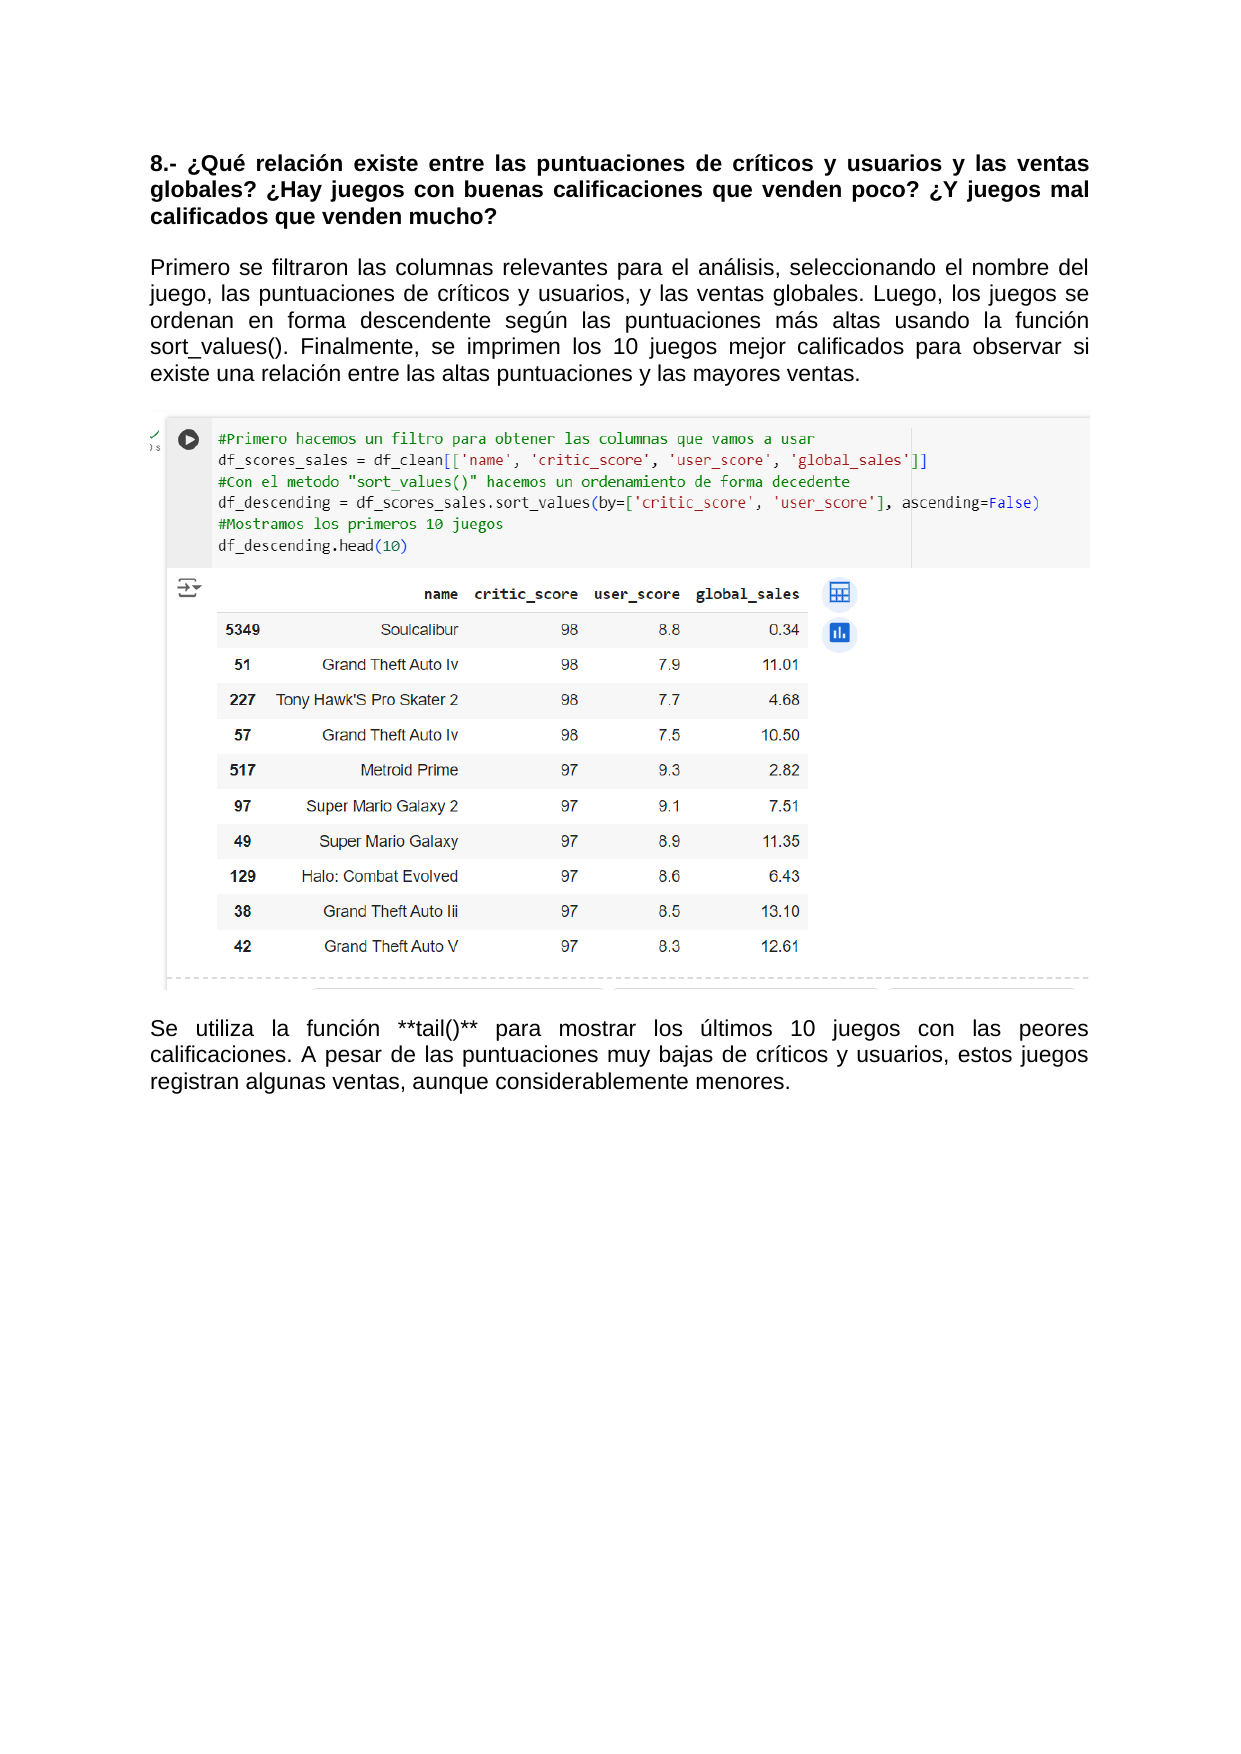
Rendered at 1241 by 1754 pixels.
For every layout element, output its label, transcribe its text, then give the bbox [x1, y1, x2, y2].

text Primero se filtraron las columnas relevantes para el análisis, seleccionando el nombre del juego, las puntuaciones de críticos y usuarios, y las ventas globales. Luego, los juegos se ordenan en forma descendente según las puntuaciones más altas usando la función sort_values(). Finalmente, se imprimen los 10 juegos mejor calificados para observar si existe una relación entre las altas puntuaciones y las mayores ventas. [150, 254, 1090, 386]
text Se utiliza la función **tail()** para mostrar los últimos 10 juegos con las peores calificaciones. A pesar de las puntuaciones muy bajas de críticos y usuarios, estos juegos registran algunas ventas, aunque considerablemente menores. [150, 1015, 1090, 1094]
text 8.- ¿Qué relación existe entre las puntuaciones de críticos y usuarios y las ventas globales? ¿Hay juegos con buenas calificaciones que venden poco? ¿Y juegos mal calificados que venden mucho? [150, 150, 1090, 229]
picture [150, 410, 1091, 990]
